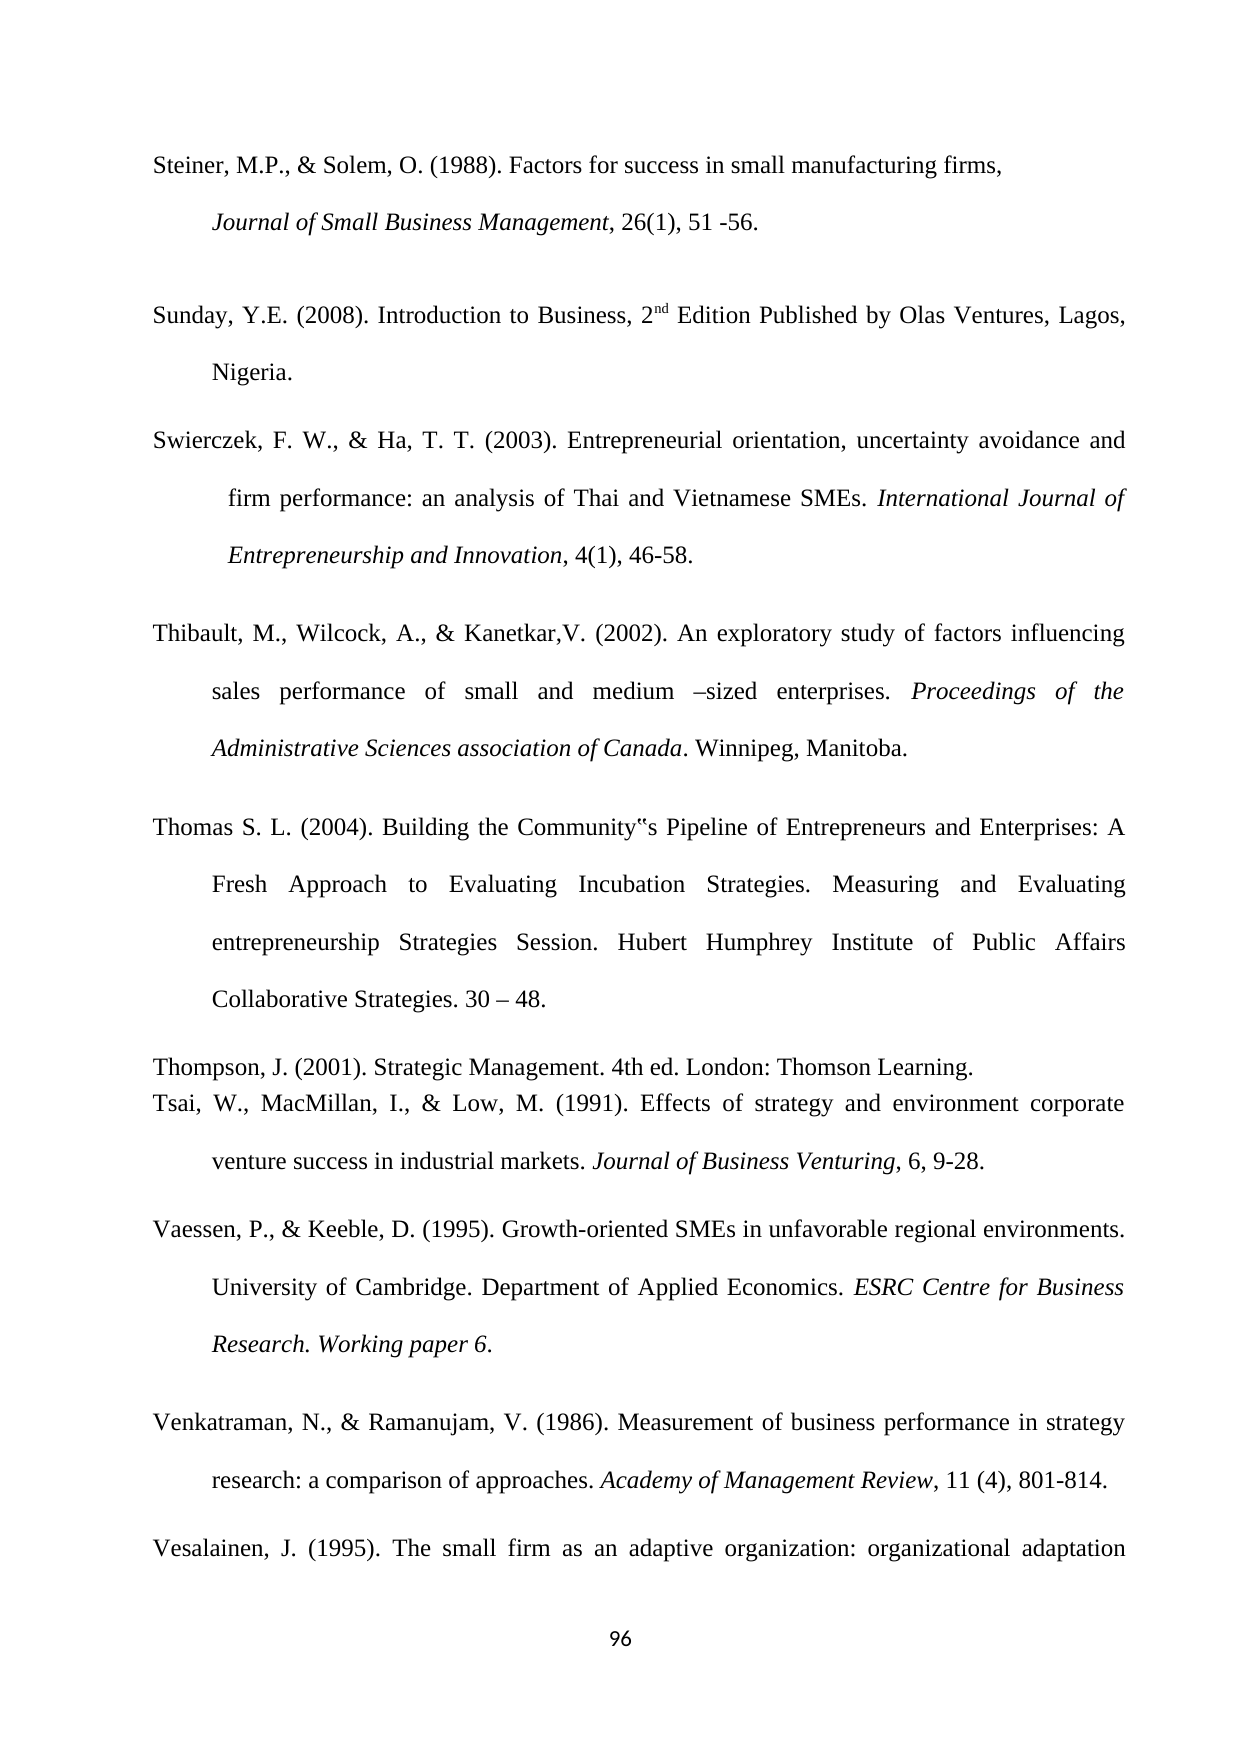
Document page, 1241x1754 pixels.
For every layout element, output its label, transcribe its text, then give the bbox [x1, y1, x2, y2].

text Vaessen, P., & Keeble, D. (1995). Growth-oriented SMEs in unfavorable regional environments. University of Cambridge. Department of Applied Economics. ESRC Centre for Business Research. Working paper 6. [152, 1214, 1126, 1358]
text Venkatraman, N., & Ramanujam, V. (1986). Measurement of business performance in strategy research: a comparison of approaches. Academy of Management Review, 11 (4), 801-814. [152, 1407, 1126, 1494]
text Steiner, M.P., & Solem, O. (1988). Factors for success in small manufacturing firms, [153, 150, 1126, 179]
text Swierczek, F. W., & Ha, T. T. (2003). Entrepreneurial orientation, uncertainty avoidance and firm performance: an analysis of Thai and Vietnamese SMEs. International Journal of Entrepreneurship and Innovation, 4(1), 46-58. [153, 425, 1126, 569]
text Journal of Small Business Management, 26(1), 51 -56. [212, 207, 1126, 236]
text Tsai, W., MacMillan, I., & Low, M. (1991). Effects of strategy and environment corporate venture success in industrial markets. Journal of Business Venturing, 6, 9-28. [152, 1088, 1126, 1175]
text Thibault, M., Wilcock, A., & Kanetkar,V. (2002). An exploratory study of factors influencing sales performance of small and medium –sized enterprises. Proceedings of the Administrative Sciences association of Canada. Winnipeg, Manitoba. [152, 618, 1126, 762]
text Thomas S. L. (2004). Building the Community‟s Pipeline of Entrepreneurs and Enterprises: A Fresh Approach to Evaluating Incubation Strategies. Measuring and Evaluating entrepreneurship Strategies Session. Hubert Humphrey Institute of Public Affairs Collaborative Strategies. 30 – 48. [152, 812, 1126, 1013]
text Sunday, Y.E. (2008). Introduction to Business, 2nd Edition Published by Olas Ventures, Lagos, Nigeria. [152, 300, 1126, 386]
text Thompson, J. (2001). Strategic Management. 4th ed. London: Thomson Learning. [153, 1052, 1126, 1081]
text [152, 1533, 1126, 1562]
